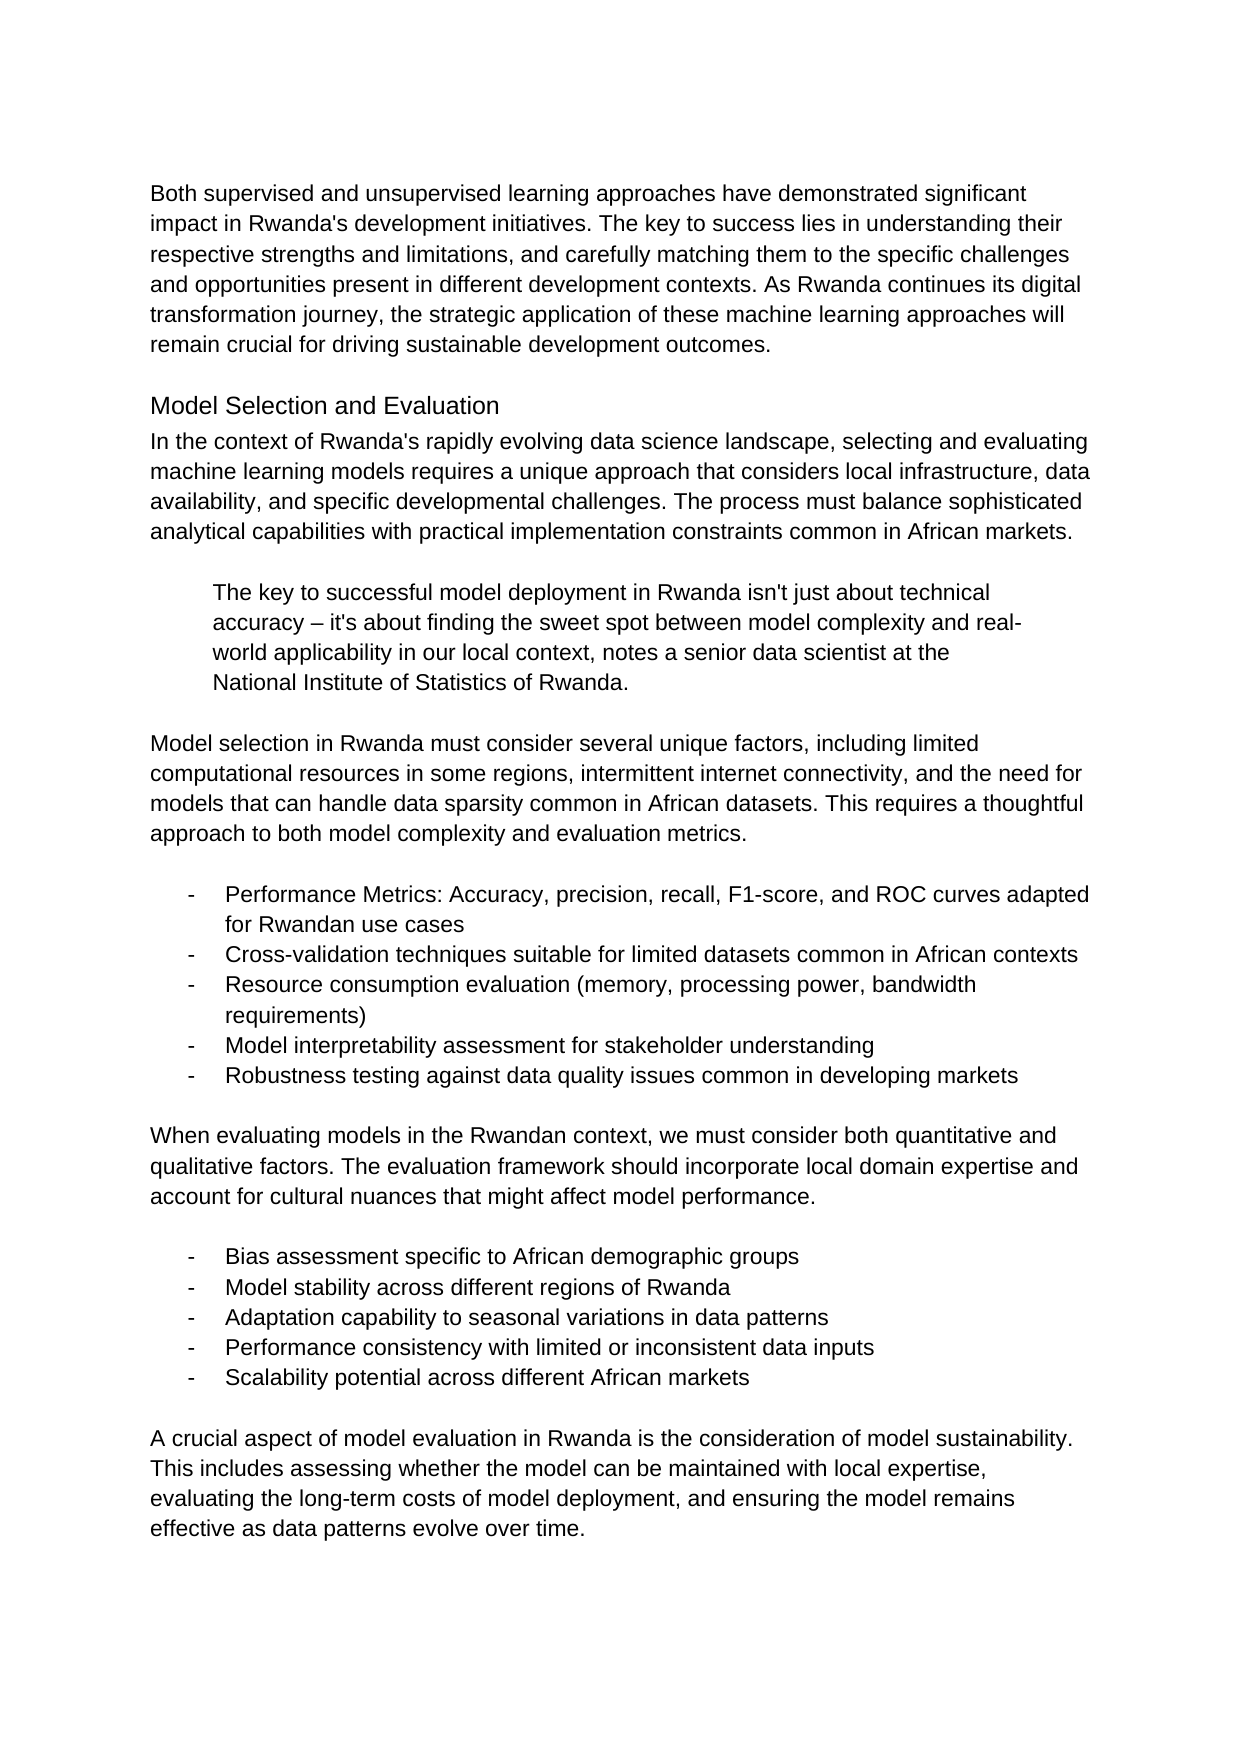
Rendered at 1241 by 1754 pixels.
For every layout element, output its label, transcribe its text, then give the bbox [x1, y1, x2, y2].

text In the context of Rwanda's rapidly evolving data science landscape, selecting and evaluating machine learning models requires a unique approach that considers local infrastructure, data availability, and specific developmental challenges. The process must balance sophisticated analytical capabilities with practical implementation constraints common in African markets. [150, 428, 1090, 545]
list Performance consistency with limited or inconsistent data inputs [187, 1334, 1090, 1360]
text Both supervised and unsupervised learning approaches have demonstrated significant impact in Rwanda's development initiatives. The key to success lies in understanding their respective strengths and limitations, and carefully matching them to the specific challenges and opportunities present in different development contexts. As Rwanda continues its digital transformation journey, the strategic application of these machine learning approaches will remain crucial for driving sustainable development outcomes. [150, 180, 1090, 358]
list Scalability potential across different African markets [187, 1364, 1090, 1391]
list Robustness testing against data quality issues common in developing markets [187, 1062, 1090, 1088]
list Cross-validation techniques suitable for limited datasets common in African contexts [187, 941, 1090, 968]
text Model selection in Rwanda must consider several unique factors, including limited computational resources in some regions, intermittent internet connectivity, and the need for models that can handle data sparsity common in African datasets. This requires a thoughtful approach to both model complexity and evaluation metrics. [150, 730, 1090, 847]
text The key to successful model deployment in Rwanda isn't just about technical accuracy – it's about finding the sweet spot between model complexity and real-world applicability in our local context, notes a senior data scientist at the National Institute of Statistics of Rwanda. [212, 579, 1028, 696]
subtitle Model Selection and Evaluation [150, 391, 1090, 419]
list Bias assessment specific to African demographic groups [187, 1243, 1090, 1270]
list Resource consumption evaluation (memory, processing power, bandwidth requirements) [187, 971, 1090, 1028]
list Model stability across different regions of Rwanda [187, 1273, 1090, 1300]
list Adaptation capability to seasonal variations in data patterns [187, 1304, 1090, 1330]
list Model interpretability assessment for stakeholder understanding [187, 1032, 1090, 1058]
text When evaluating models in the Rwandan context, we must consider both quantitative and qualitative factors. The evaluation framework should incorporate local domain expertise and account for cultural nuances that might affect model performance. [150, 1122, 1090, 1209]
list Performance Metrics: Accuracy, precision, recall, F1-score, and ROC curves adapted for Rwandan use cases [187, 881, 1090, 937]
text A crucial aspect of model evaluation in Rwanda is the consideration of model sustainability. This includes assessing whether the model can be maintained with local expertise, evaluating the long-term costs of model deployment, and ensuring the model remains effective as data patterns evolve over time. [150, 1424, 1090, 1542]
